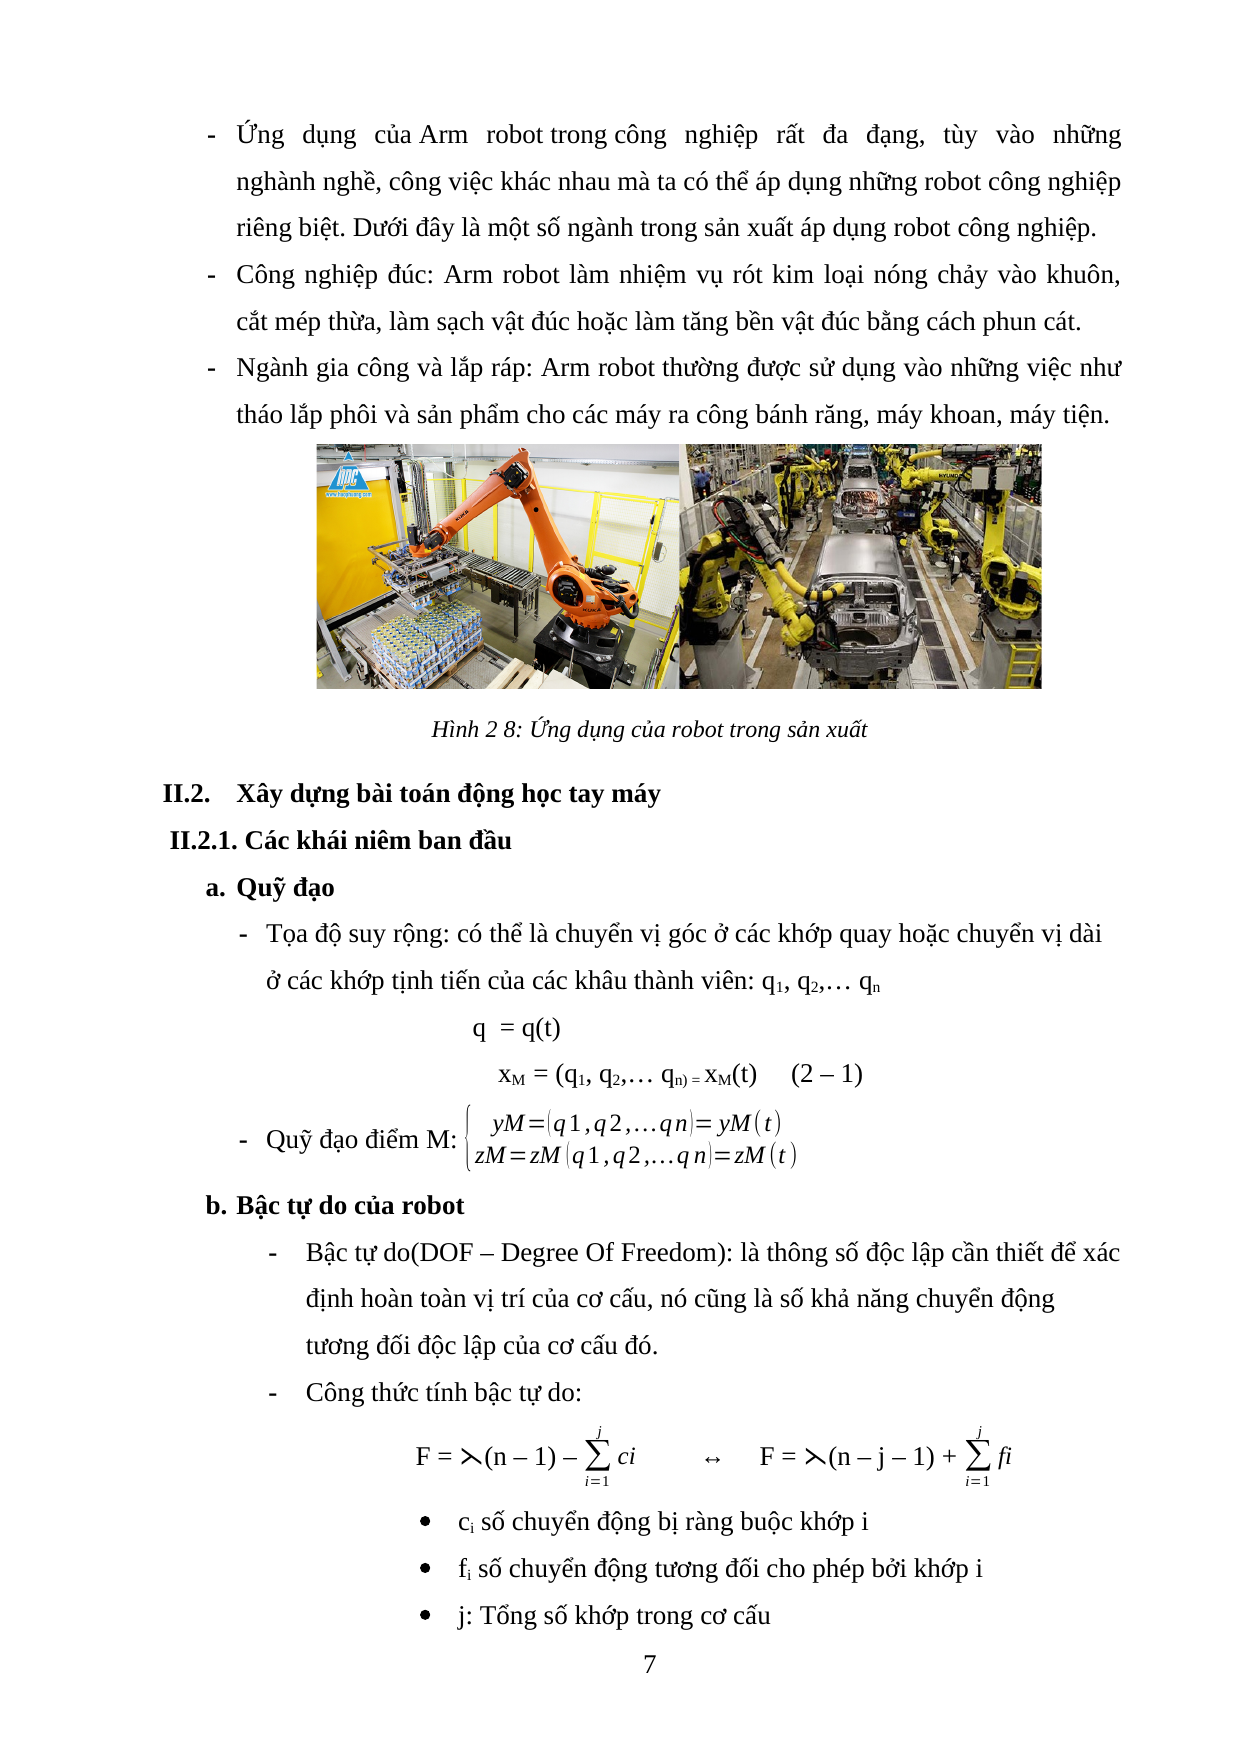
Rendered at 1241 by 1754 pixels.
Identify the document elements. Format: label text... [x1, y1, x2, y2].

list Các khái niêm ban đầu [169, 824, 1122, 855]
list Quỹ đạo điểm M: [239, 1104, 1122, 1174]
list Bậc tự do(DOF – Degree Of Freedom): là thông số độc lập cần thiết để xác định hoàn toàn vị trí của cơ cấu, nó cũng là số khả năng chuyển động tương đối độc lập của cơ cấu đó. [268, 1236, 1122, 1360]
list Tọa độ suy rộng: có thể là chuyển vị góc ở các khớp quay hoặc chuyển vị dài ở các khớp tịnh tiến của các khâu thành viên: q1, q2,… qn [239, 918, 1122, 995]
list Công thức tính bậc tự do: [268, 1376, 1122, 1407]
list xM = (q1, q2,… qn) = xM(t) (2 – 1) [239, 1058, 1122, 1089]
list Bậc tự do của robot [205, 1189, 1122, 1220]
list fi số chuyển động tương đối cho phép bởi khớp i [420, 1552, 1122, 1583]
list Công nghiệp đúc: Arm robot làm nhiệm vụ rót kim loại nóng chảy vào khuôn, cắt mép thừa, làm sạch vật đúc hoặc làm tăng bền vật đúc bằng cách phun cát. [207, 258, 1122, 336]
list j: Tổng số khớp trong cơ cấu [420, 1599, 1122, 1630]
list F = (n – 1) – F = (n – j – 1) + [306, 1422, 1122, 1490]
list Quỹ đạo [205, 871, 1122, 902]
list q = q(t) [443, 1011, 1122, 1042]
picture [316, 444, 1042, 689]
list Ứng dụng của Arm robot trong công nghiệp rất đa đạng, tùy vào những nghành nghề, công việc khác nhau mà ta có thể áp dụng những robot công nghiệp riêng biệt. Dưới đây là một số ngành trong sản xuất áp dụng robot công nghiệp. [207, 118, 1122, 243]
text Hình 2 8: Ứng dụng của robot trong sản xuất [118, 715, 1122, 743]
list ci số chuyển động bị ràng buộc khớp i [420, 1505, 1122, 1537]
list Ngành gia công và lắp ráp: Arm robot thường được sử dụng vào những việc như tháo lắp phôi và sản phẩm cho các máy ra công bánh răng, máy khoan, máy tiện. [207, 351, 1122, 429]
list Xây dựng bài toán động học tay máy [162, 778, 1122, 809]
